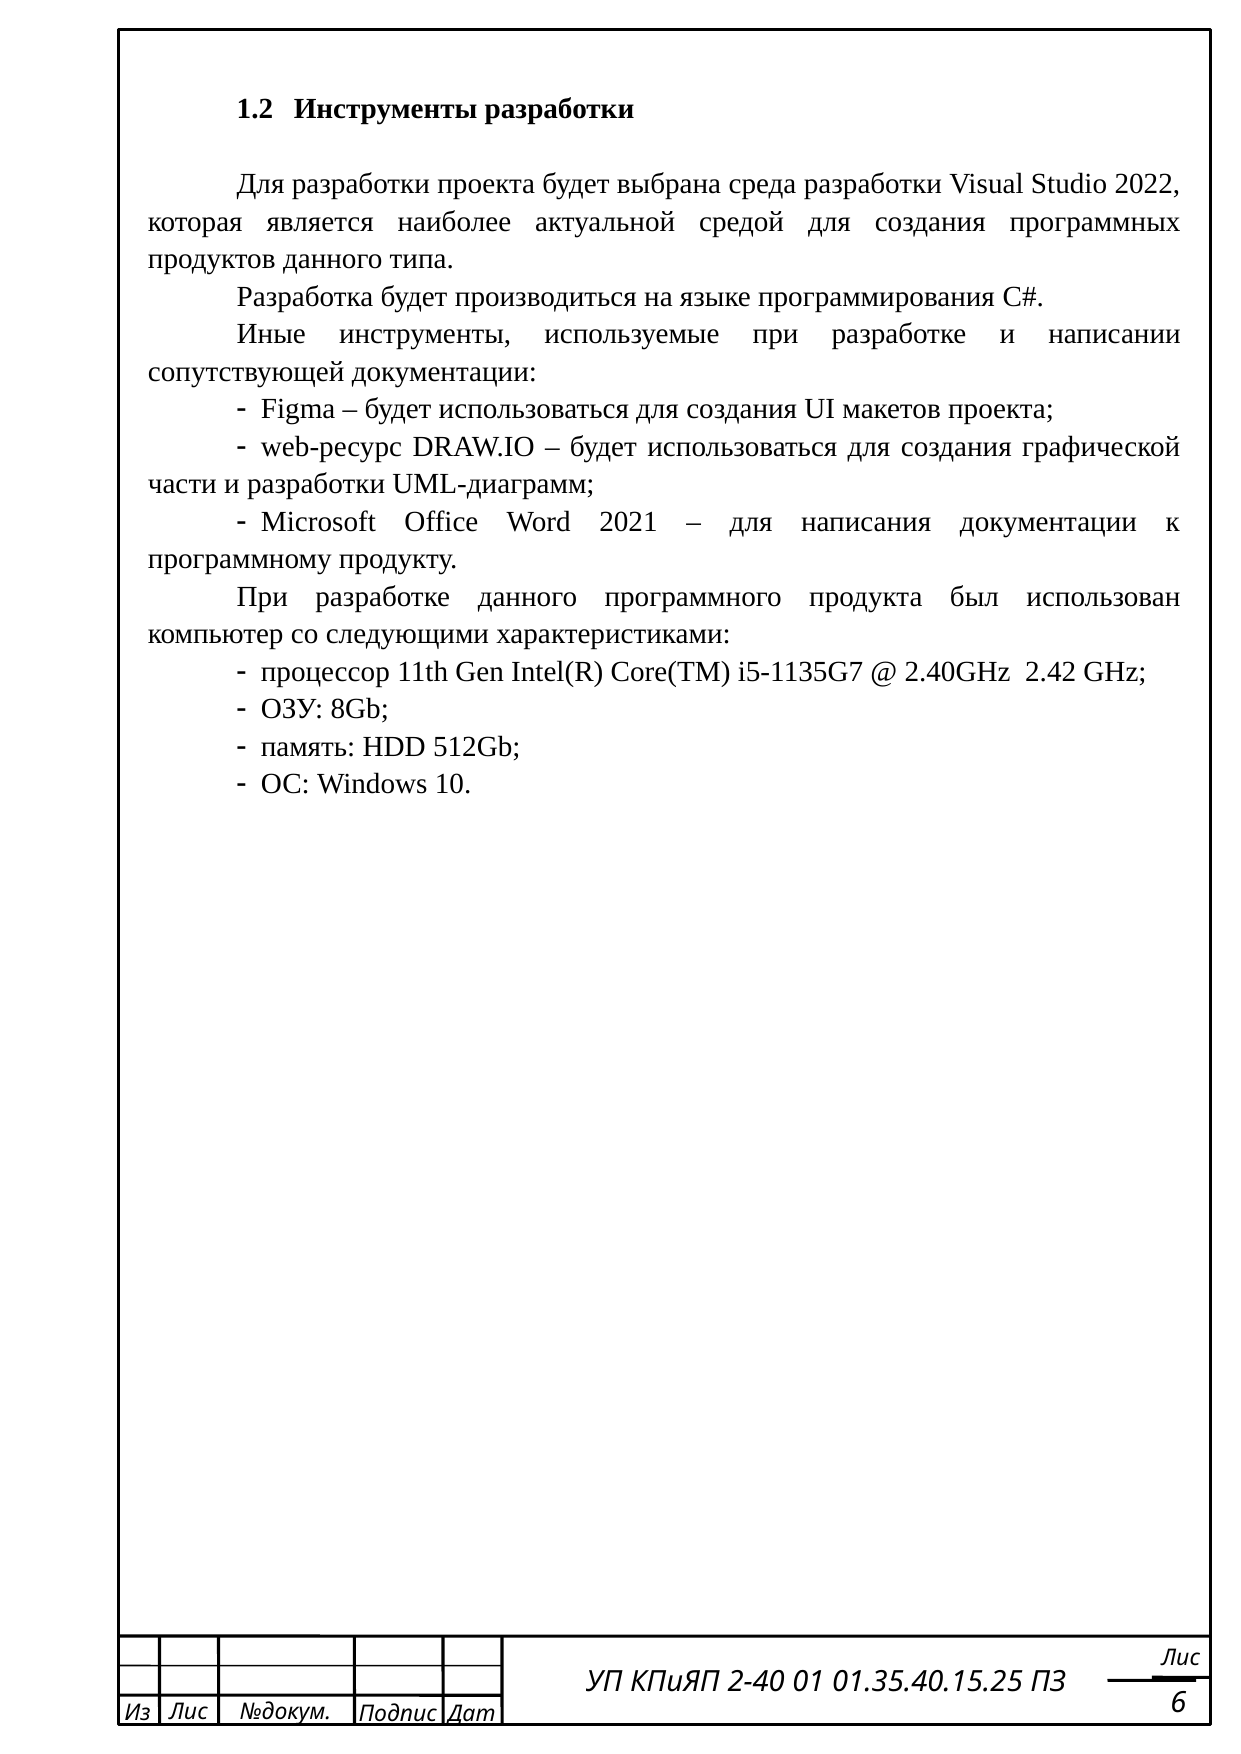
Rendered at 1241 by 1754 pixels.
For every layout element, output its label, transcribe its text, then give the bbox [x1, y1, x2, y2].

list Microsoft Office Word 2021 – для написания документации к программному продукту. [148, 501, 1181, 576]
list Figma – будет использоваться для создания UI макетов проекта; [148, 389, 1181, 426]
list процессор 11th Gen Intel(R) Core(TM) i5-1135G7 @ 2.40GHz 2.42 GHz; [148, 651, 1181, 689]
text При разработке данного программного продукта был использован компьютер со следующими характеристиками: [148, 576, 1181, 651]
text Разработка будет производиться на языке программирования C#. [148, 276, 1181, 314]
list ОЗУ: 8Gb; [148, 689, 1181, 726]
list ОС: Windows 10. [148, 764, 1181, 801]
list web-ресурс DRAW.IO – будет использоваться для создания графической части и разработки UML-диаграмм; [148, 426, 1181, 501]
list 1.2 Инструменты разработки [148, 89, 1181, 126]
text Иные инструменты, используемые при разработке и написании сопутствующей документации: [148, 314, 1181, 389]
text Для разработки проекта будет выбрана среда разработки Visual Studio 2022, которая является наиболее актуальной средой для создания программных продуктов данного типа. [148, 164, 1181, 276]
list память: HDD 512Gb; [148, 726, 1181, 764]
